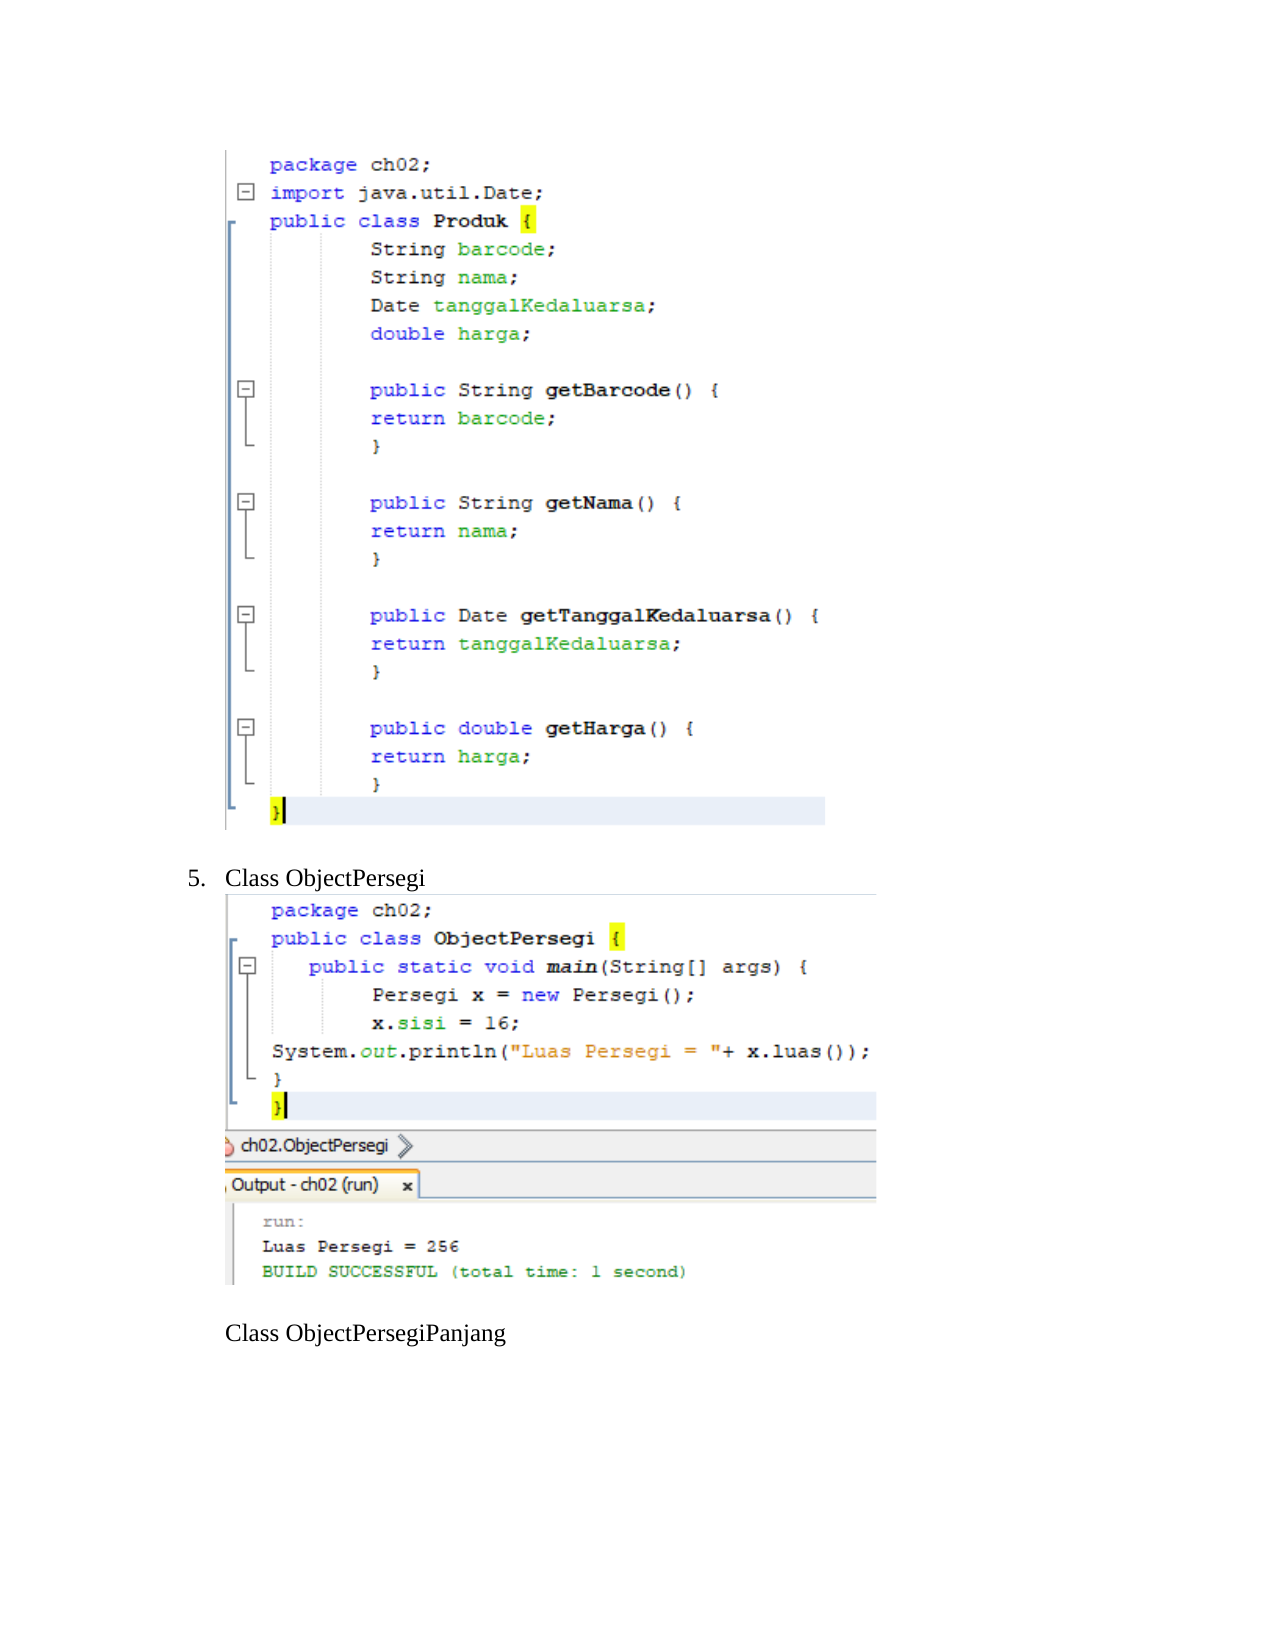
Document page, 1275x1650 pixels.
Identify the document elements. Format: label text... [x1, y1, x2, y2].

picture [225, 894, 877, 1285]
list Class ObjectPersegiPanjang [225, 1318, 1125, 1347]
picture [225, 150, 826, 830]
list Class ObjectPersegi [187, 863, 1125, 892]
